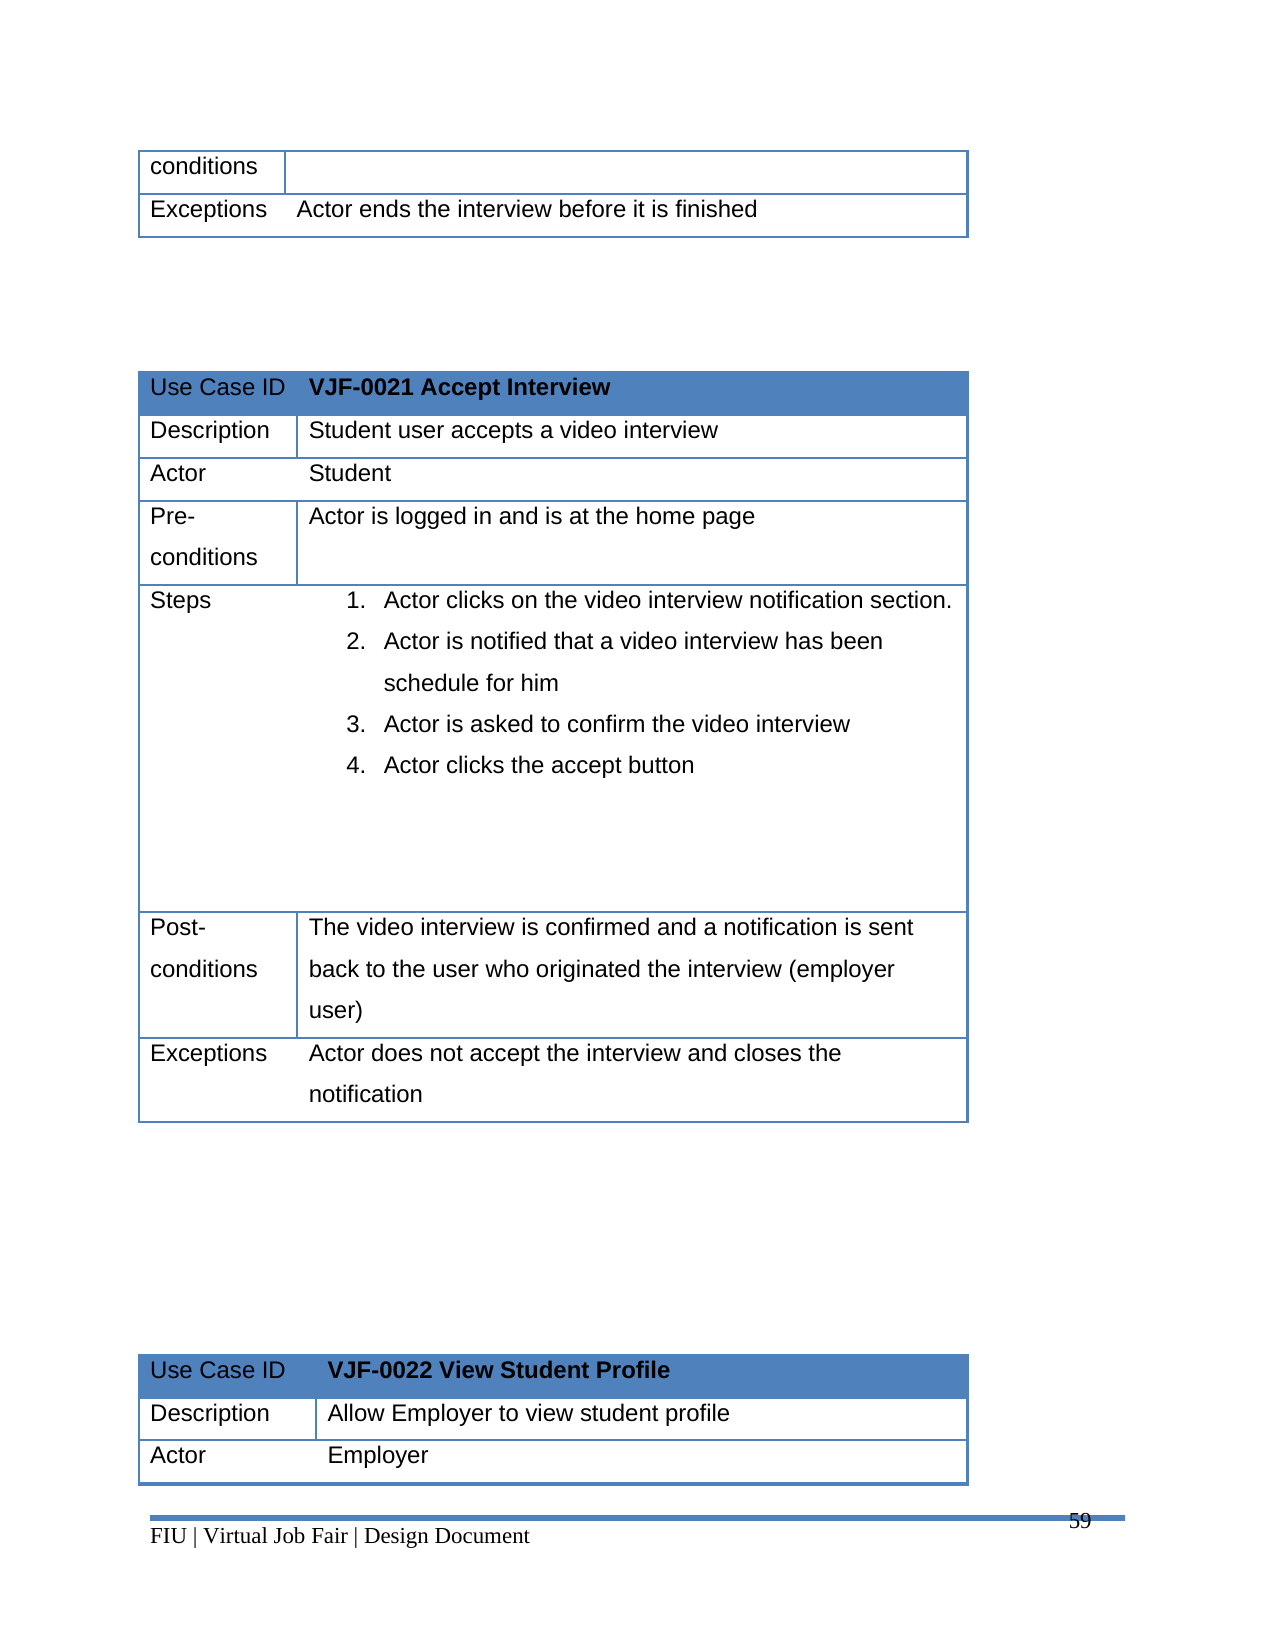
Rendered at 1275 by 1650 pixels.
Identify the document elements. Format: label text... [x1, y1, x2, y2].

table_cell Actor clicks on the video interview notification section. Actor is notified that a video interview has been schedule for him Actor is asked to confirm the video interview Actor clicks the accept button [297, 586, 966, 911]
table_cell Description [140, 416, 296, 457]
table_cell Actor does not accept the interview and closes the notification [297, 1039, 966, 1121]
table_cell Actor [140, 1441, 316, 1482]
table_cell Exceptions [140, 195, 285, 236]
table_cell Pre-conditions [140, 502, 296, 584]
table_cell Actor [140, 459, 297, 500]
table_cell Description [140, 1399, 315, 1439]
table_cell Actor is logged in and is at the home page [298, 502, 966, 584]
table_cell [286, 152, 966, 193]
table_header VJF-0022 View Student Profile [316, 1356, 966, 1396]
table_cell The video interview is confirmed and a notification is sent back to the user who originated the interview (employer user) [298, 913, 966, 1037]
table_cell Post-conditions [140, 152, 284, 193]
table_cell Student [297, 459, 966, 500]
table_header Use Case ID [140, 373, 297, 414]
table_cell Post-conditions [140, 913, 296, 1037]
table_cell Steps [140, 586, 297, 911]
table_cell Exceptions [140, 1039, 297, 1121]
table_header Use Case ID [140, 1356, 316, 1396]
table_cell Employer [316, 1441, 966, 1482]
table_cell Actor ends the interview before it is finished [285, 195, 966, 236]
table_cell Allow Employer to view student profile [317, 1399, 966, 1439]
table_cell Student user accepts a video interview [298, 416, 966, 457]
table_header VJF-0021 Accept Interview [297, 373, 966, 414]
